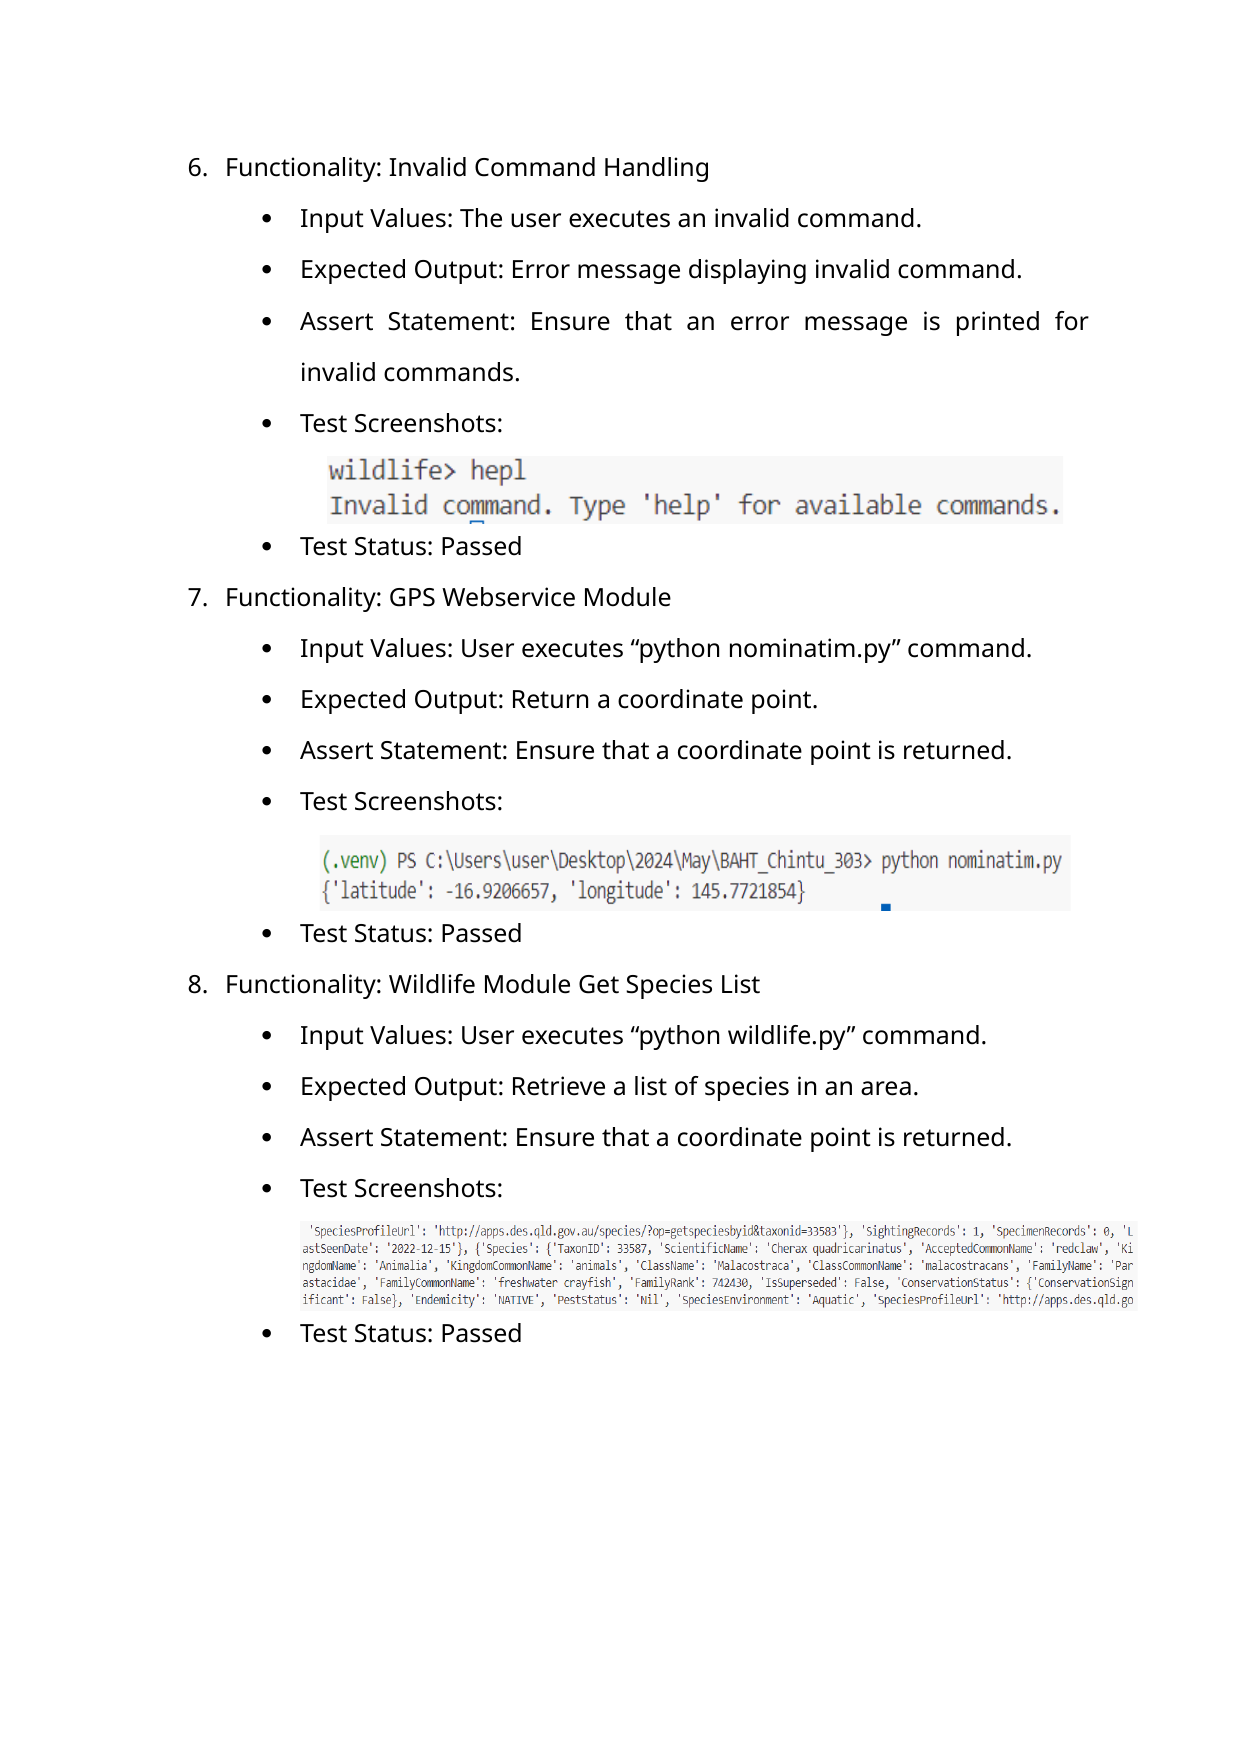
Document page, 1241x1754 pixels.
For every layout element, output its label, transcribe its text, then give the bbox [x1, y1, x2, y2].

list Test Screenshots: [262, 405, 1090, 439]
list Input Values: User executes “python wildlife.py” command. [262, 1017, 1090, 1051]
list Assert Statement: Ensure that a coordinate point is returned. [262, 733, 1090, 767]
list Test Status: Passed [262, 915, 1090, 949]
list Functionality: GPS Webservice Module [187, 580, 1090, 614]
picture [327, 456, 1064, 524]
list Functionality: Wildlife Module Get Species List [187, 966, 1090, 1000]
list Expected Output: Error message displaying invalid command. [262, 252, 1090, 286]
list Test Status: Passed [262, 529, 1090, 563]
picture [300, 1221, 1138, 1311]
list Expected Output: Retrieve a list of species in an area. [262, 1068, 1090, 1102]
list Test Screenshots: [262, 1170, 1090, 1204]
list Functionality: Invalid Command Handling [187, 150, 1090, 184]
list Test Status: Passed [262, 1315, 1090, 1349]
list Test Screenshots: [262, 784, 1090, 818]
picture [319, 835, 1071, 911]
list Expected Output: Return a coordinate point. [262, 682, 1090, 716]
list Assert Statement: Ensure that an error message is printed for invalid commands. [262, 303, 1090, 388]
list Input Values: User executes “python nominatim.py” command. [262, 631, 1090, 665]
list Assert Statement: Ensure that a coordinate point is returned. [262, 1119, 1090, 1153]
list Input Values: The user executes an invalid command. [262, 201, 1090, 235]
